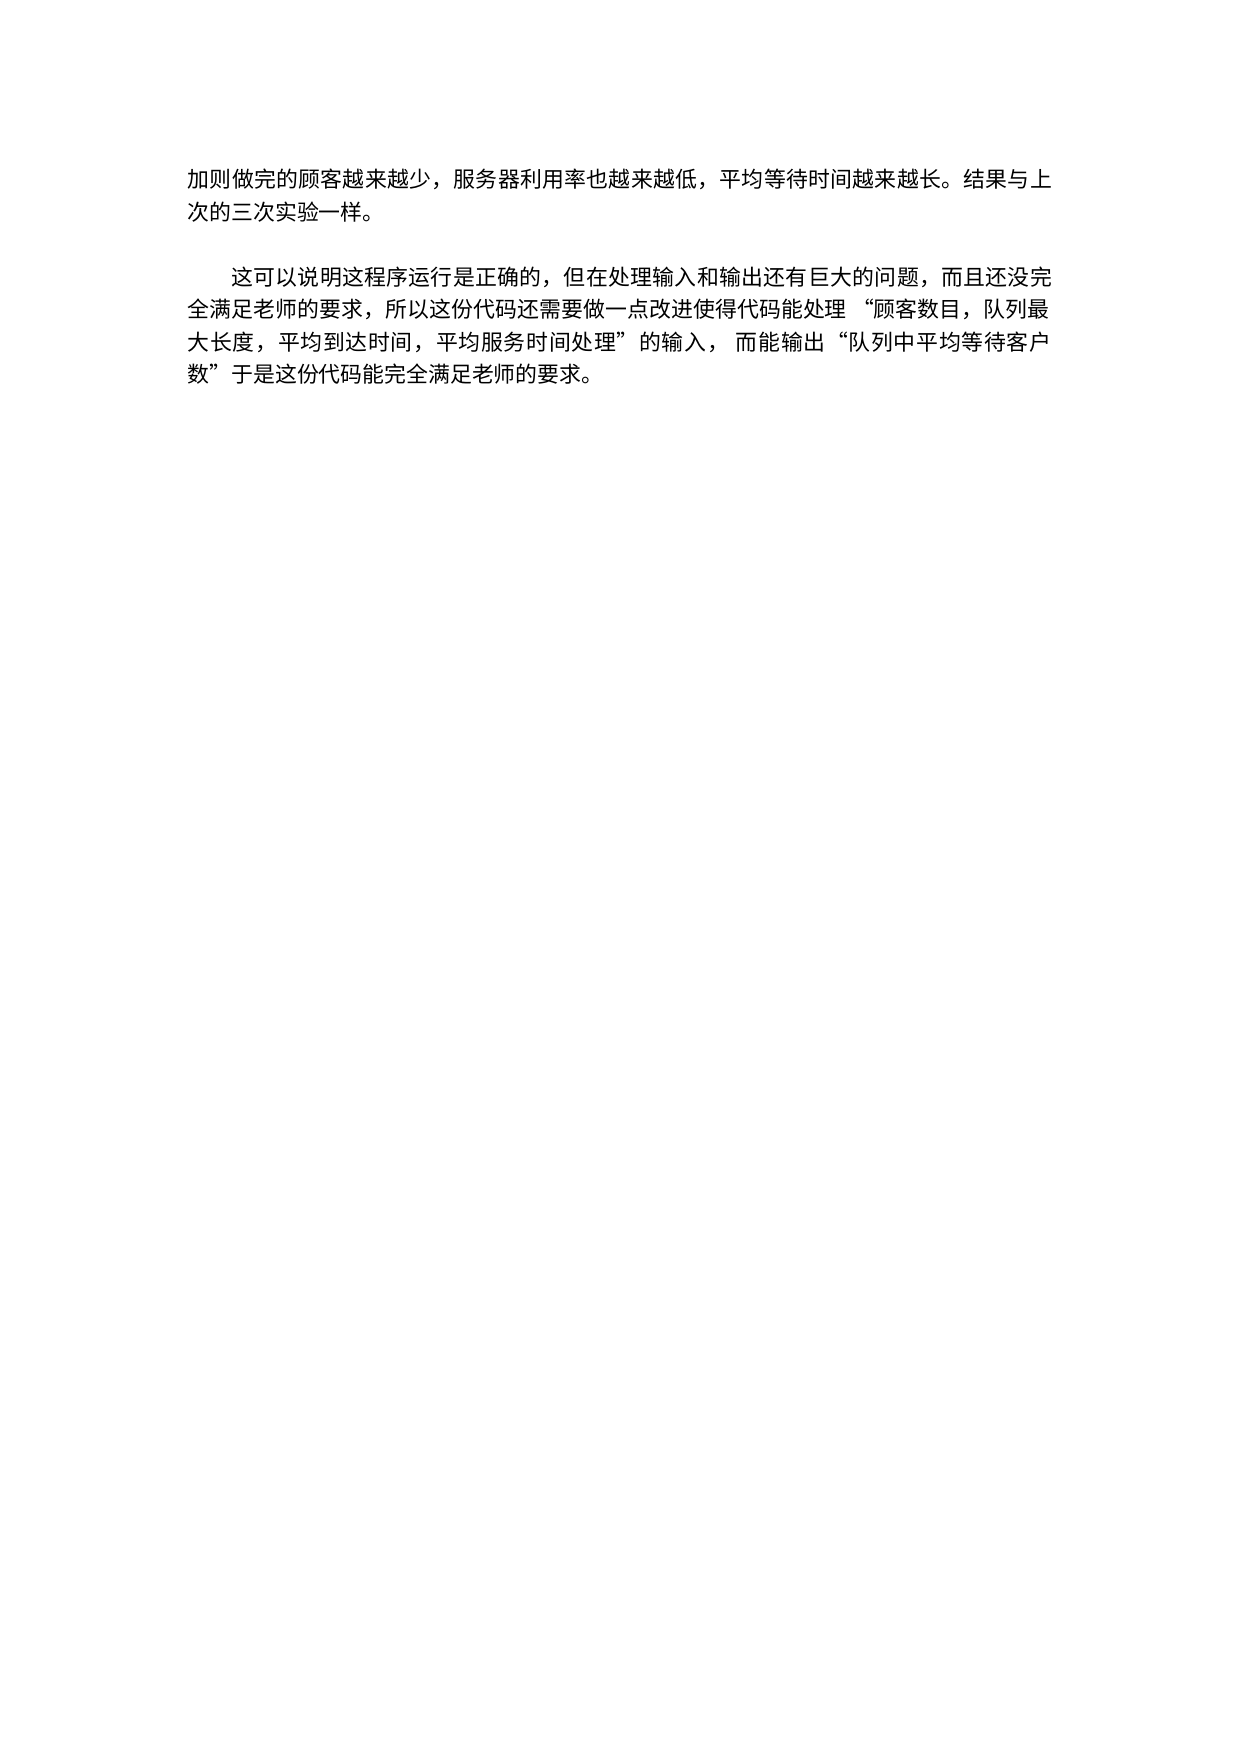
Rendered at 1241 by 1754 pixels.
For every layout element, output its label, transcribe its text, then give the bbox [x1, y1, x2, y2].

text 这可以说明这程序运行是正确的，但在处理输入和输出还有巨大的问题，而且还没完全满足老师的要求，所以这份代码还需要做一点改进使得代码能处理 “顾客数目，队列最大长度，平均到达时间，平均服务时间处理”的输入， 而能输出“队列中平均等待客户数”于是这份代码能完全满足老师的要求。 [187, 259, 1053, 389]
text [187, 162, 1053, 227]
